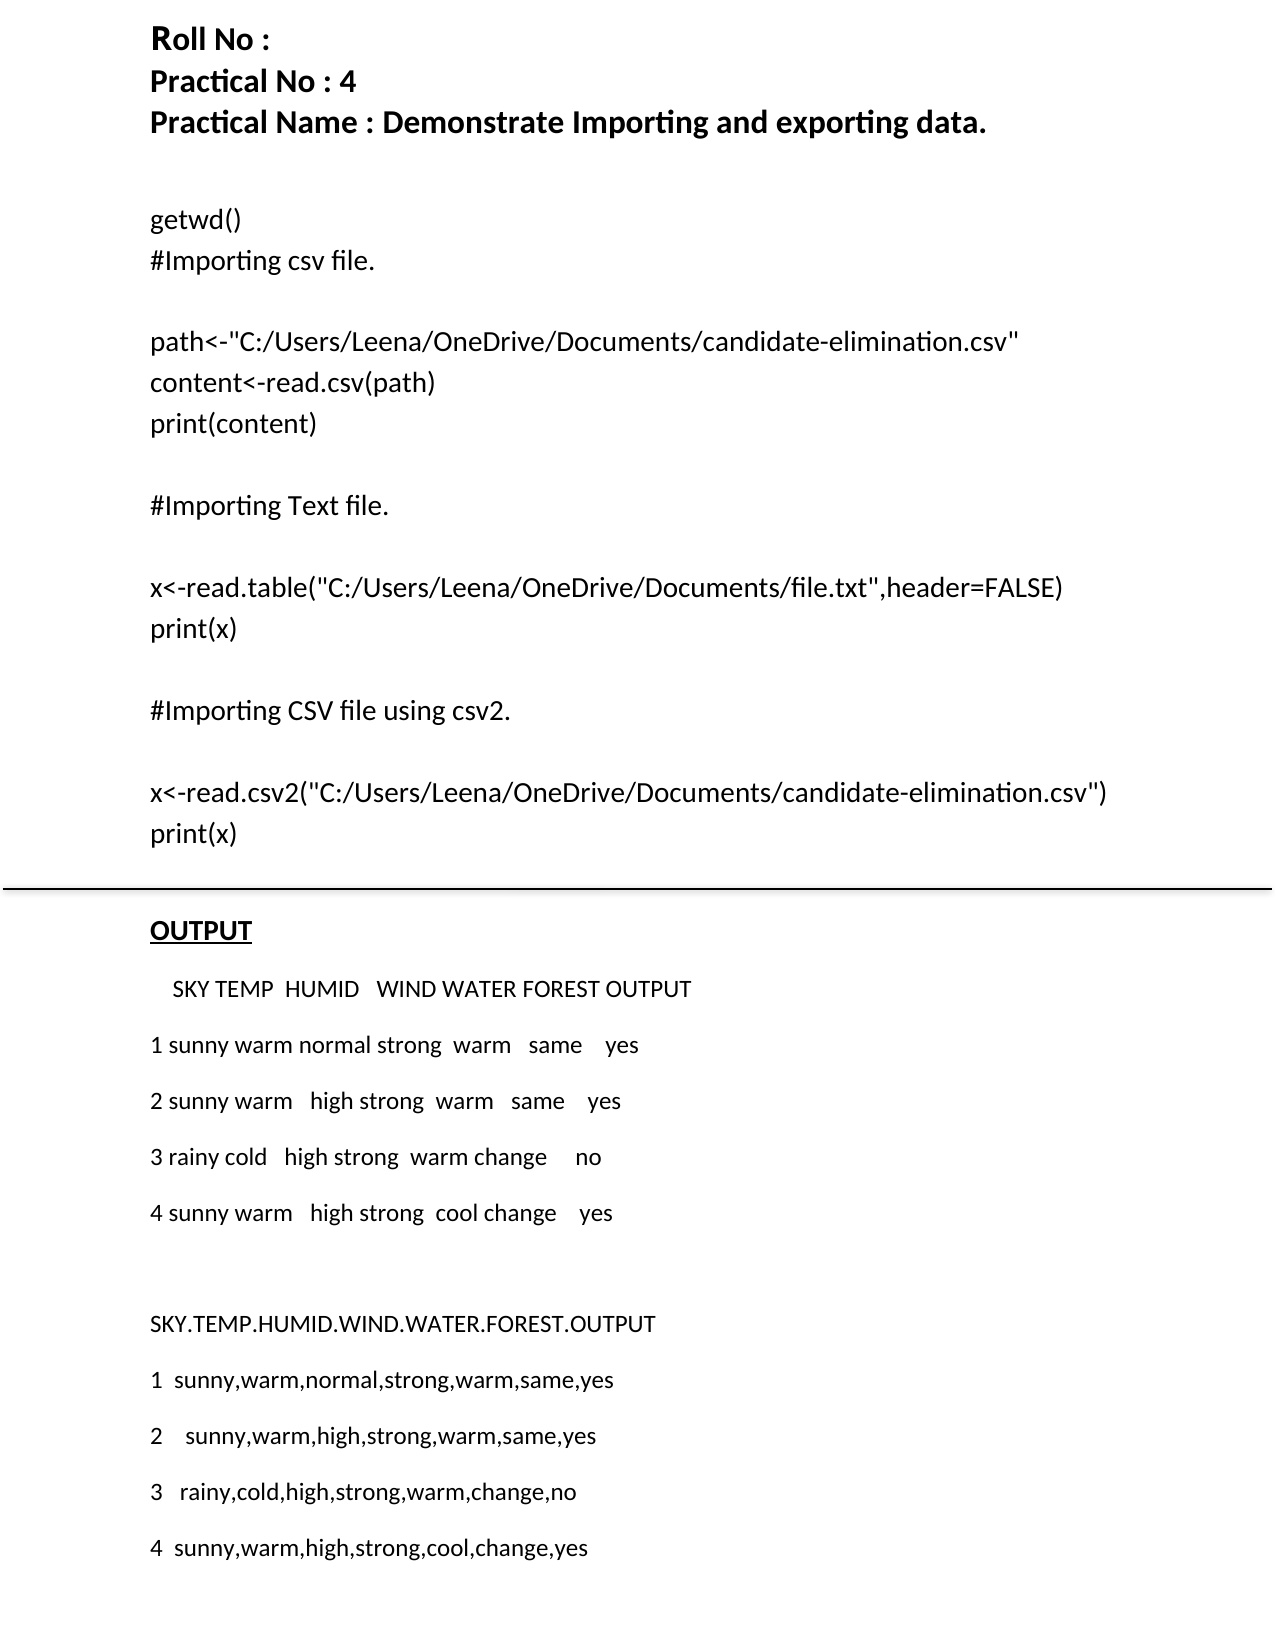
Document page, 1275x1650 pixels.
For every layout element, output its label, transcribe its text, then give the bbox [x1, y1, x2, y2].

text print(x) [150, 610, 1125, 646]
text 4 sunny warm high strong cool change yes [150, 1197, 1125, 1227]
text OUTPUT [150, 912, 1125, 947]
text Roll No : [150, 15, 1125, 60]
text SKY.TEMP.HUMID.WIND.WATER.FOREST.OUTPUT [150, 1308, 1125, 1339]
text 3 rainy cold high strong warm change no [150, 1141, 1125, 1171]
text #Importing Text file. [150, 487, 1125, 523]
text print(content) [150, 405, 1125, 441]
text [150, 1364, 1125, 1395]
text #Importing CSV file using csv2. [150, 692, 1125, 728]
text x<-read.csv2("C:/Users/Leena/OneDrive/Documents/candidate-elimination.csv") [150, 774, 1125, 809]
text path<-"C:/Users/Leena/OneDrive/Documents/candidate-elimination.csv" [150, 323, 1125, 359]
text content<-read.csv(path) [150, 364, 1125, 400]
text 1 sunny warm normal strong warm same yes [150, 1029, 1125, 1060]
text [150, 1532, 1125, 1562]
text SKY TEMP HUMID WIND WATER FOREST OUTPUT [150, 973, 1125, 1004]
text 2 sunny warm high strong warm same yes [150, 1085, 1125, 1116]
text #Importing csv file. [150, 242, 1125, 277]
text 2 sunny,warm,high,strong,warm,same,yes [150, 1420, 1125, 1451]
text Practical No : 4 [150, 60, 1125, 101]
text x<-read.table("C:/Users/Leena/OneDrive/Documents/file.txt",header=FALSE) [150, 569, 1125, 605]
text print(x) [150, 815, 1125, 850]
text getwd() [150, 201, 1125, 236]
text Practical Name : Demonstrate Importing and exporting data. [150, 101, 1125, 142]
text 3 rainy,cold,high,strong,warm,change,no [150, 1476, 1125, 1506]
